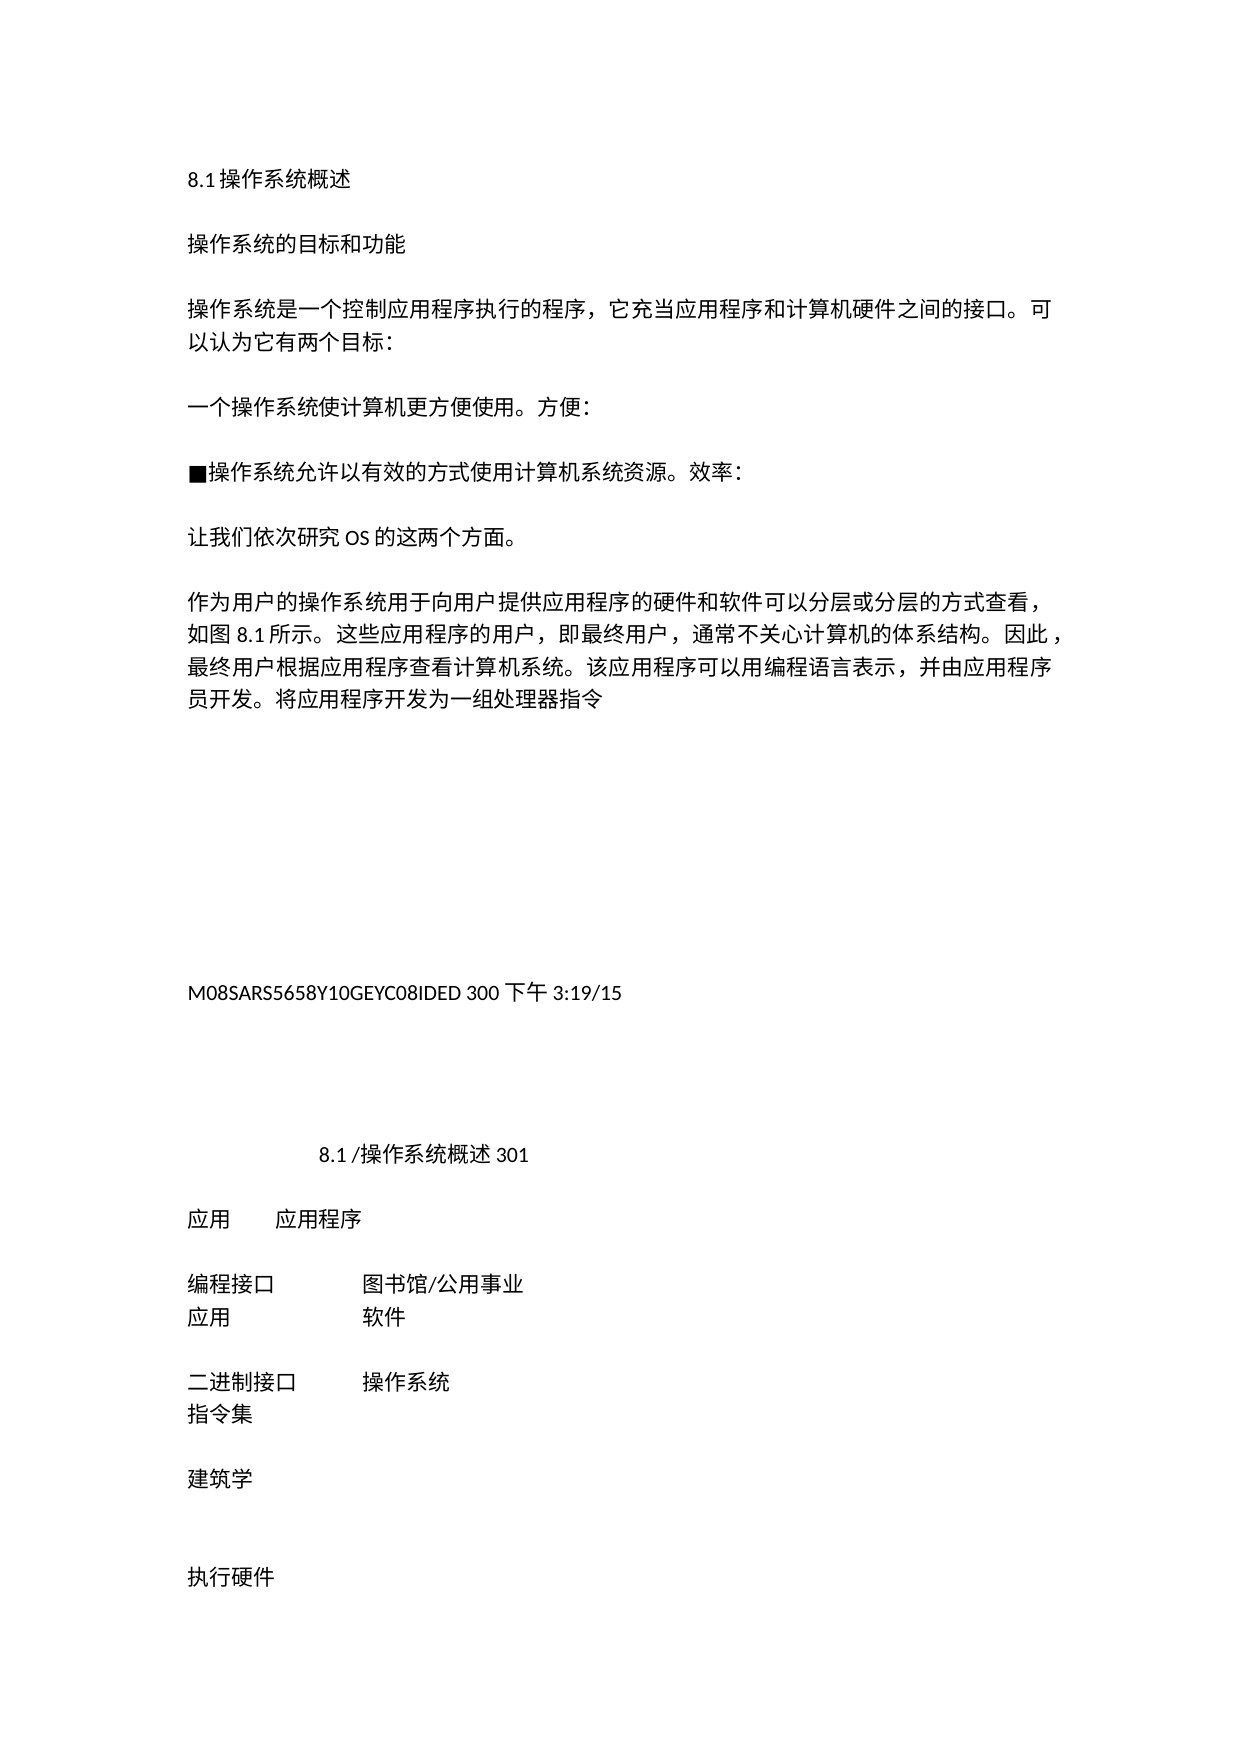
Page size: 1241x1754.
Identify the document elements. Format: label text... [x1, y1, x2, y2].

text 8.1操作系统概述 [187, 162, 1053, 194]
text 操作系统是一个控制应用程序执行的程序，它充当应用程序和计算机硬件之间的接口。可以认为它有两个目标： [187, 292, 1053, 357]
text 应用 应用程序 [187, 1202, 1053, 1234]
text 操作系统的目标和功能 [187, 227, 1053, 259]
text 二进制接口 操作系统 [187, 1364, 1053, 1397]
text M08SARS5658Y10GEYC08IDED 300 下午3:19/15 [187, 974, 1053, 1007]
text 8.1 /操作系统概述301 [187, 1137, 1053, 1169]
text 作为用户的操作系统用于向用户提供应用程序的硬件和软件可以分层或分层的方式查看，如图8.1所示。这些应用程序的用户，即最终用户，通常不关心计算机的体系结构。因此，最终用户根据应用程序查看计算机系统。该应用程序可以用编程语言表示，并由应用程序员开发。将应用程序开发为一组处理器指令 [187, 584, 1053, 714]
text 让我们依次研究OS的这两个方面。 [187, 519, 1053, 552]
text 指令集 [187, 1397, 1053, 1429]
text 应用 软件 [187, 1299, 1053, 1332]
text 执行硬件 [187, 1559, 1053, 1592]
text 编程接口 图书馆/公用事业 [187, 1267, 1053, 1299]
text 一个操作系统使计算机更方便使用。方便： [187, 389, 1053, 422]
text ■操作系统允许以有效的方式使用计算机系统资源。效率： [187, 454, 1053, 487]
text 建筑学 [187, 1462, 1053, 1494]
